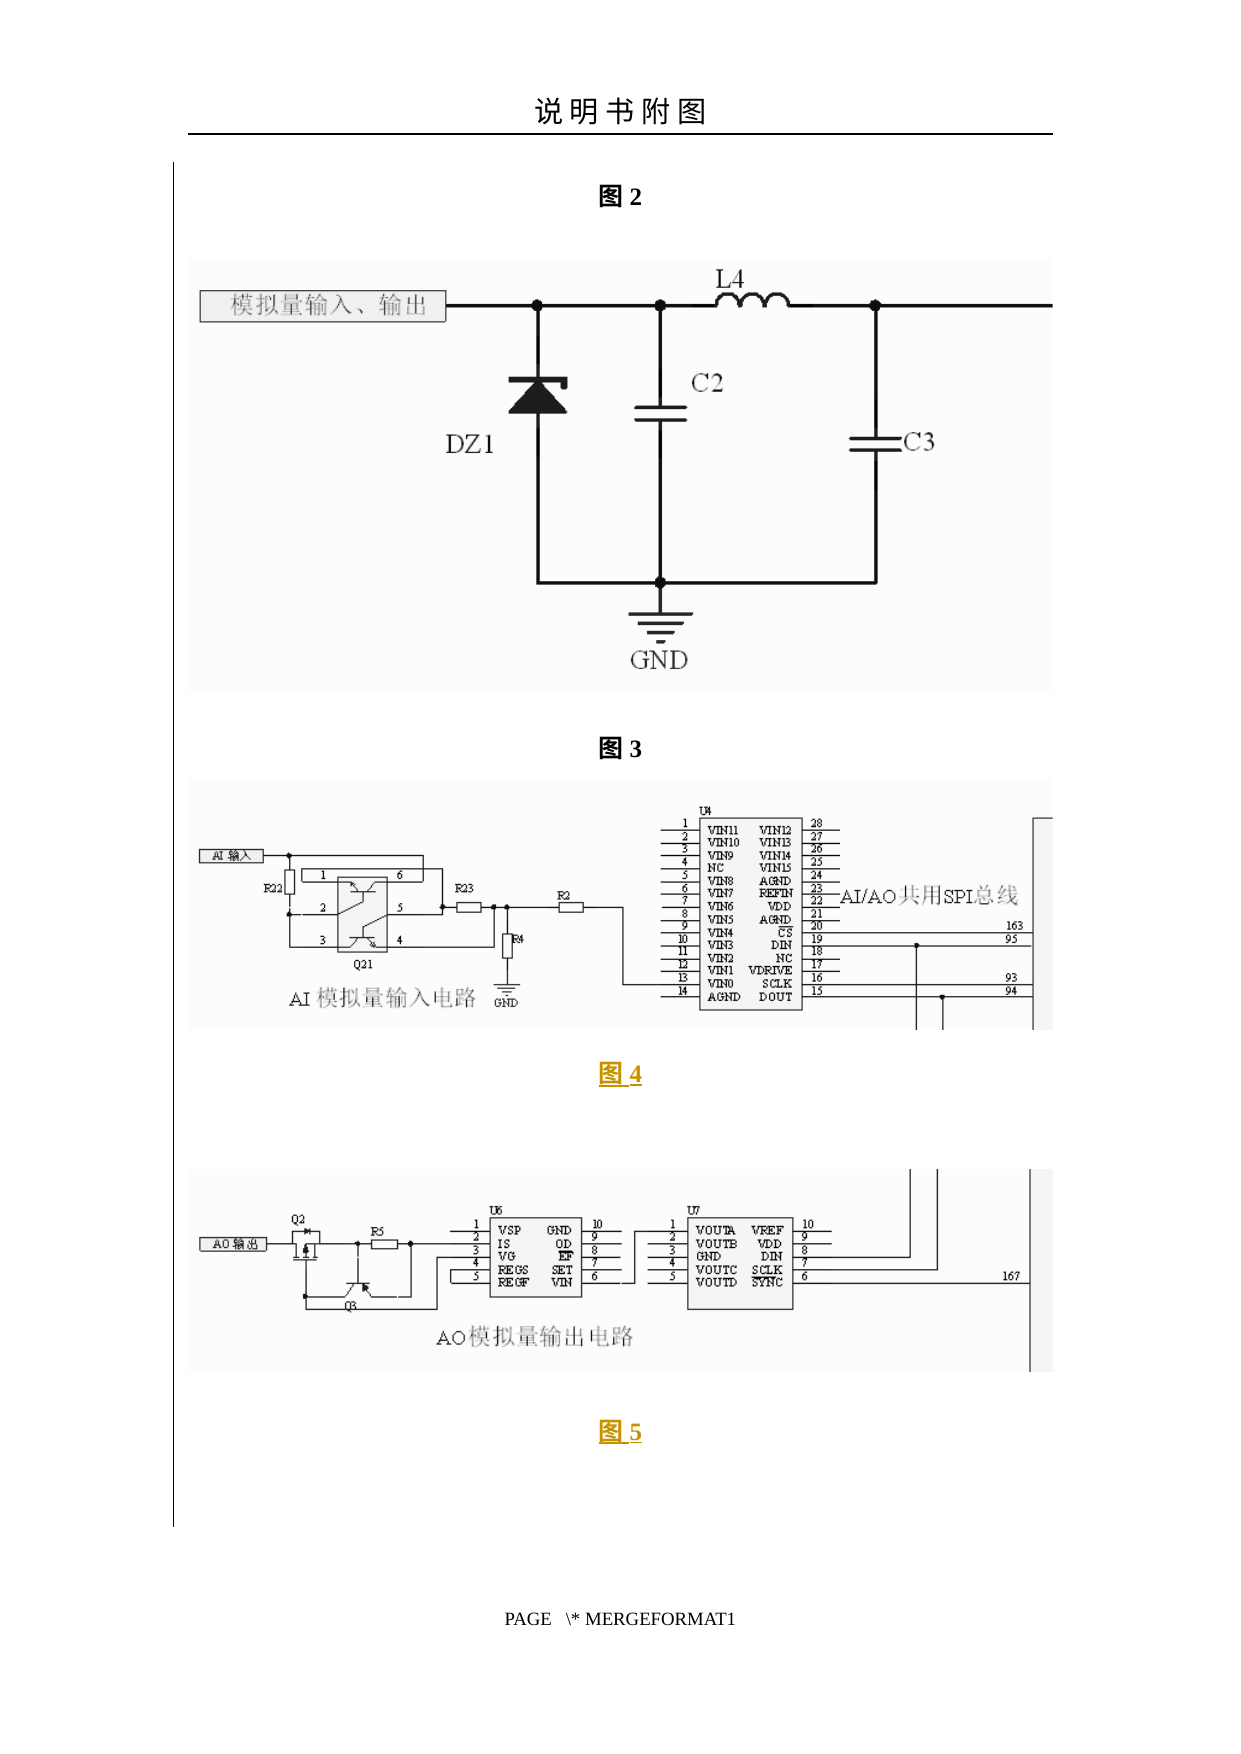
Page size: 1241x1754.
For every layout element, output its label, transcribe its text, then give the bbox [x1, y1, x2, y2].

text 图 2 [187, 162, 1053, 227]
text 图 3 [187, 714, 1053, 779]
picture [187, 779, 1053, 1030]
picture [187, 259, 1053, 691]
picture [187, 1169, 1053, 1372]
